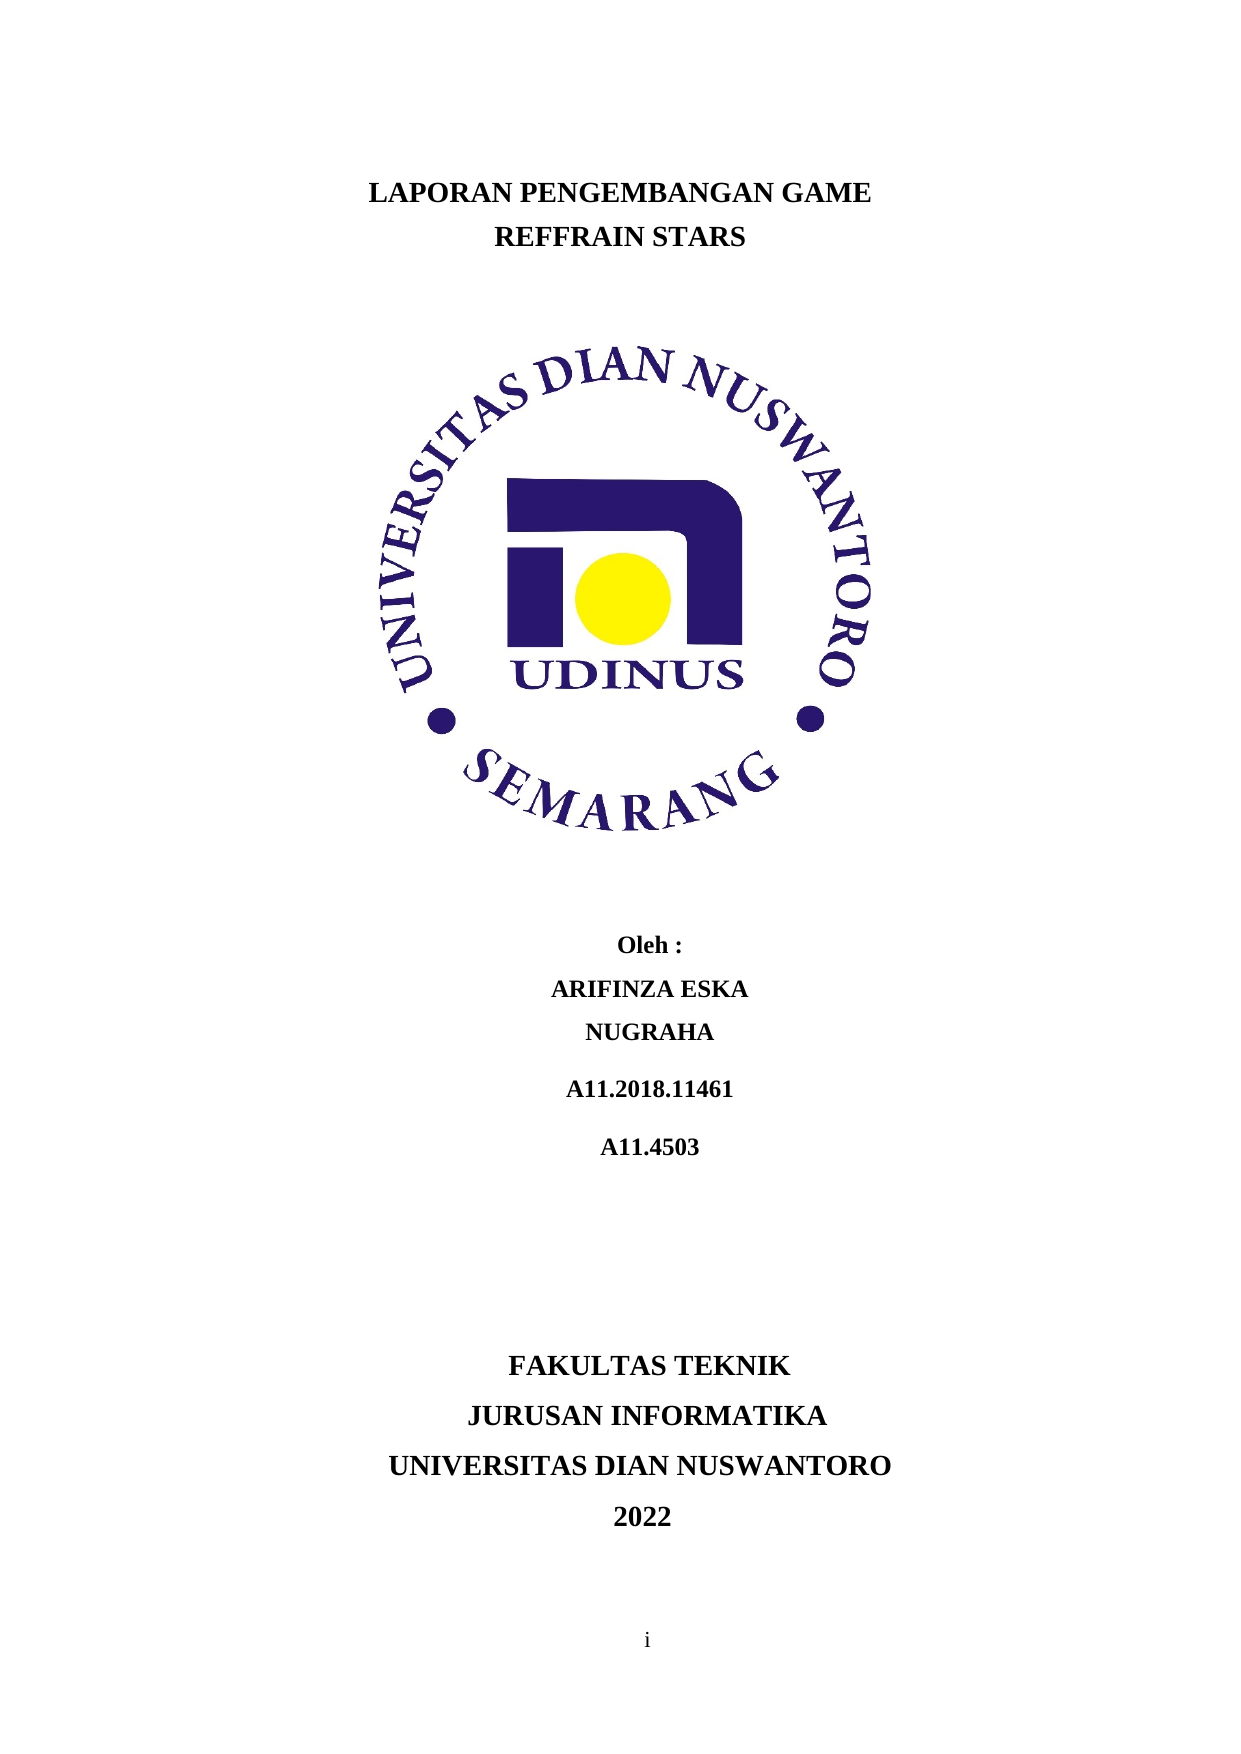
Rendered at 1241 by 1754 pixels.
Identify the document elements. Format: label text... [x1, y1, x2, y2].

text A11.2018.11461 [495, 1074, 804, 1103]
subtitle LAPORAN PENGEMBANGAN GAME [175, 175, 1065, 209]
text ARIFINZA ESKA NUGRAHA [495, 974, 804, 1046]
subtitle REFFRAIN STARS [175, 219, 1065, 253]
text Oleh : [234, 931, 1065, 959]
text UNIVERSITAS DIAN NUSWANTORO [367, 1448, 913, 1482]
text FAKULTAS TEKNIK [347, 1348, 952, 1381]
text 2022 [219, 1499, 1065, 1532]
text A11.4503 [495, 1132, 804, 1161]
picture [378, 346, 871, 831]
text JURUSAN INFORMATIKA [441, 1398, 854, 1432]
